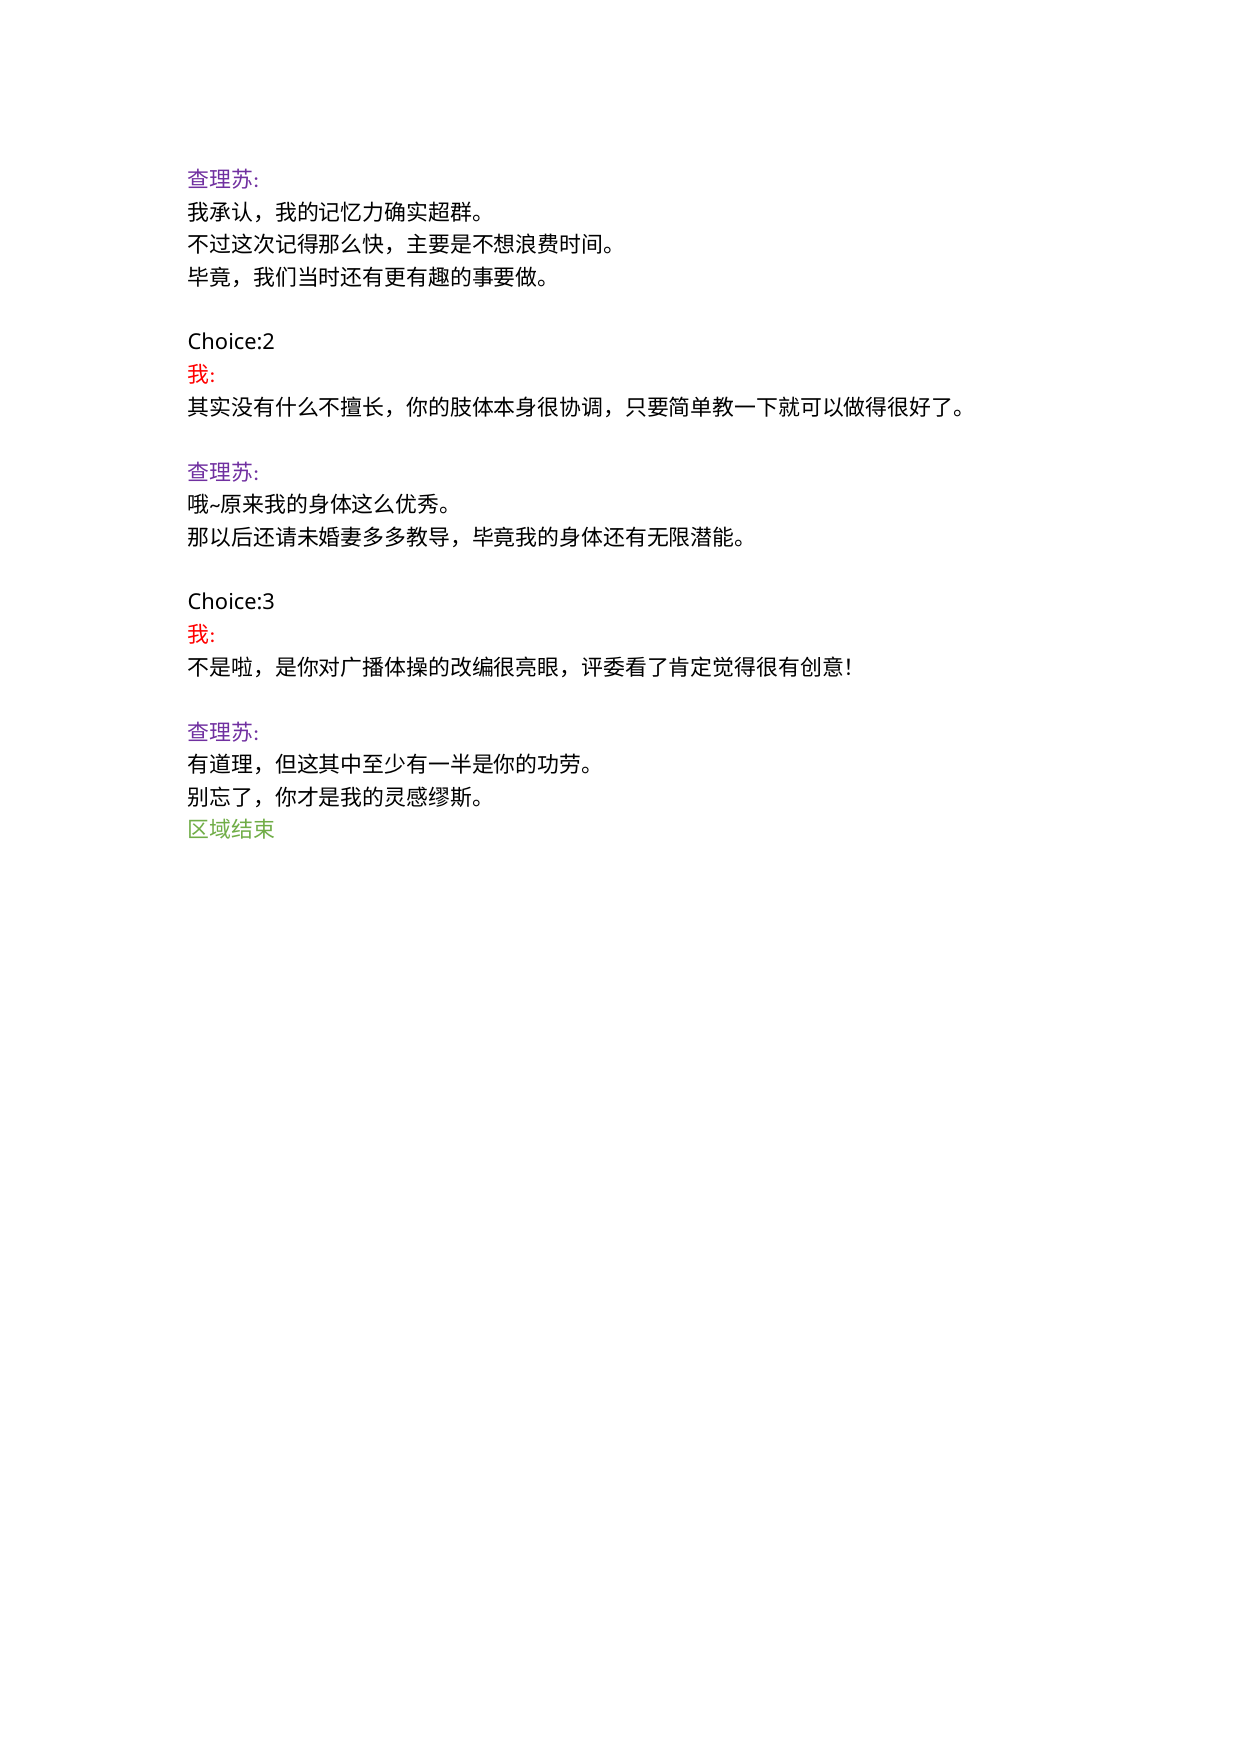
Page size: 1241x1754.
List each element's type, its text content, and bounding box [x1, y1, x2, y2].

text Choice:2 [187, 324, 1053, 357]
text 区域结束 [187, 812, 1053, 844]
text 那以后还请未婚妻多多教导，毕竟我的身体还有无限潜能。 [187, 519, 1053, 552]
text 我: [187, 617, 1053, 649]
text 别忘了，你才是我的灵感缪斯。 [187, 779, 1053, 812]
text 查理苏: [187, 454, 1053, 487]
text 有道理，但这其中至少有一半是你的功劳。 [187, 747, 1053, 779]
text 查理苏: [187, 714, 1053, 747]
text 查理苏: [187, 162, 1053, 194]
text 我承认，我的记忆力确实超群。 [187, 194, 1053, 227]
text 哦~原来我的身体这么优秀。 [187, 487, 1053, 519]
text 毕竟，我们当时还有更有趣的事要做。 [187, 259, 1053, 292]
text 不过这次记得那么快，主要是不想浪费时间。 [187, 227, 1053, 259]
text Choice:3 [187, 584, 1053, 617]
text 我: [187, 357, 1053, 389]
text 不是啦，是你对广播体操的改编很亮眼，评委看了肯定觉得很有创意！ [187, 649, 1053, 682]
text 其实没有什么不擅长，你的肢体本身很协调，只要简单教一下就可以做得很好了。 [187, 389, 1053, 422]
